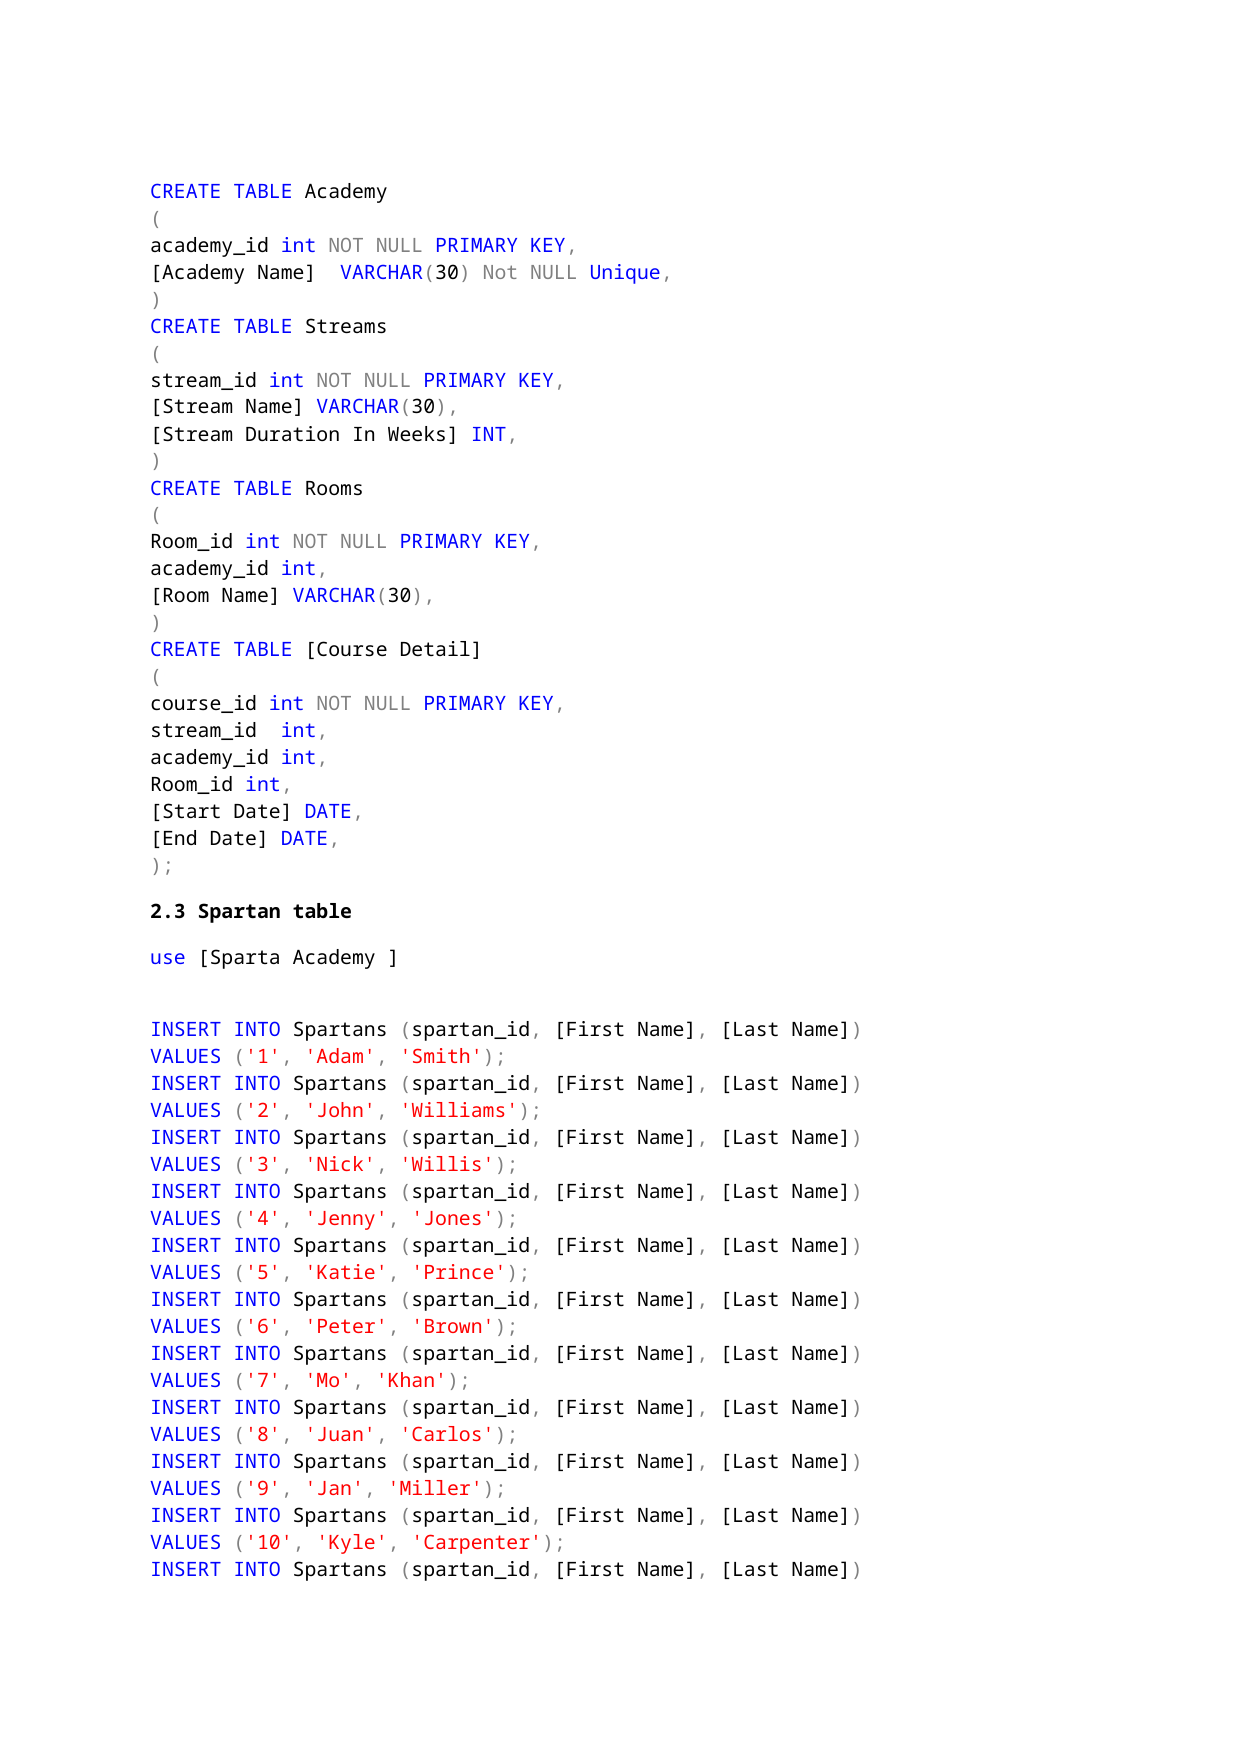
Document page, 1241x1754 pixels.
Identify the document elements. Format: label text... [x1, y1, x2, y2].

text VALUES ('9', 'Jan', 'Miller'); [150, 1474, 1090, 1501]
text ( [150, 204, 1090, 231]
text ) [150, 447, 1090, 474]
text INSERT INTO Spartans (spartan_id, [First Name], [Last Name]) [150, 1016, 1090, 1043]
text [Stream Name] VARCHAR(30), [150, 393, 1090, 420]
text ) [150, 609, 1090, 636]
text ( [150, 501, 1090, 528]
text VALUES ('7', 'Mo', 'Khan'); [150, 1366, 1090, 1393]
text academy_id int, [150, 555, 1090, 582]
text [150, 1501, 1090, 1528]
text Room_id int, [150, 771, 1090, 797]
text CREATE TABLE Streams [150, 312, 1090, 339]
text 2.3 Spartan table [150, 897, 1090, 924]
text [Start Date] DATE, [150, 797, 1090, 824]
text INSERT INTO Spartans (spartan_id, [First Name], [Last Name]) [150, 1339, 1090, 1366]
text INSERT INTO Spartans (spartan_id, [First Name], [Last Name]) [150, 1393, 1090, 1420]
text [150, 1555, 1090, 1582]
text use [Sparta Academy ] [150, 943, 1090, 970]
text CREATE TABLE [Course Detail] [150, 636, 1090, 663]
text stream_id int, [150, 717, 1090, 743]
text CREATE TABLE Rooms [150, 474, 1090, 501]
text [Room Name] VARCHAR(30), [150, 582, 1090, 609]
text academy_id int NOT NULL PRIMARY KEY, [150, 231, 1090, 258]
text ); [150, 851, 1090, 878]
text [Stream Duration In Weeks] INT, [150, 420, 1090, 447]
text INSERT INTO Spartans (spartan_id, [First Name], [Last Name]) [150, 1123, 1090, 1151]
text VALUES ('5', 'Katie', 'Prince'); [150, 1258, 1090, 1285]
text VALUES ('3', 'Nick', 'Willis'); [150, 1151, 1090, 1177]
text [End Date] DATE, [150, 824, 1090, 851]
text INSERT INTO Spartans (spartan_id, [First Name], [Last Name]) [150, 1069, 1090, 1097]
text VALUES ('10', 'Kyle', 'Carpenter'); [150, 1528, 1090, 1555]
text academy_id int, [150, 743, 1090, 771]
text ( [150, 339, 1090, 366]
text ) [150, 285, 1090, 312]
text VALUES ('8', 'Juan', 'Carlos'); [150, 1420, 1090, 1447]
text CREATE TABLE Academy [150, 177, 1090, 204]
text INSERT INTO Spartans (spartan_id, [First Name], [Last Name]) [150, 1447, 1090, 1474]
text [Academy Name] VARCHAR(30) Not NULL Unique, [150, 258, 1090, 285]
text VALUES ('1', 'Adam', 'Smith'); [150, 1043, 1090, 1069]
text INSERT INTO Spartans (spartan_id, [First Name], [Last Name]) [150, 1285, 1090, 1312]
text ( [150, 663, 1090, 689]
text VALUES ('2', 'John', 'Williams'); [150, 1097, 1090, 1123]
text INSERT INTO Spartans (spartan_id, [First Name], [Last Name]) [150, 1231, 1090, 1258]
text VALUES ('4', 'Jenny', 'Jones'); [150, 1204, 1090, 1231]
text INSERT INTO Spartans (spartan_id, [First Name], [Last Name]) [150, 1177, 1090, 1204]
text VALUES ('6', 'Peter', 'Brown'); [150, 1312, 1090, 1339]
text course_id int NOT NULL PRIMARY KEY, [150, 689, 1090, 717]
text Room_id int NOT NULL PRIMARY KEY, [150, 528, 1090, 555]
text stream_id int NOT NULL PRIMARY KEY, [150, 366, 1090, 393]
